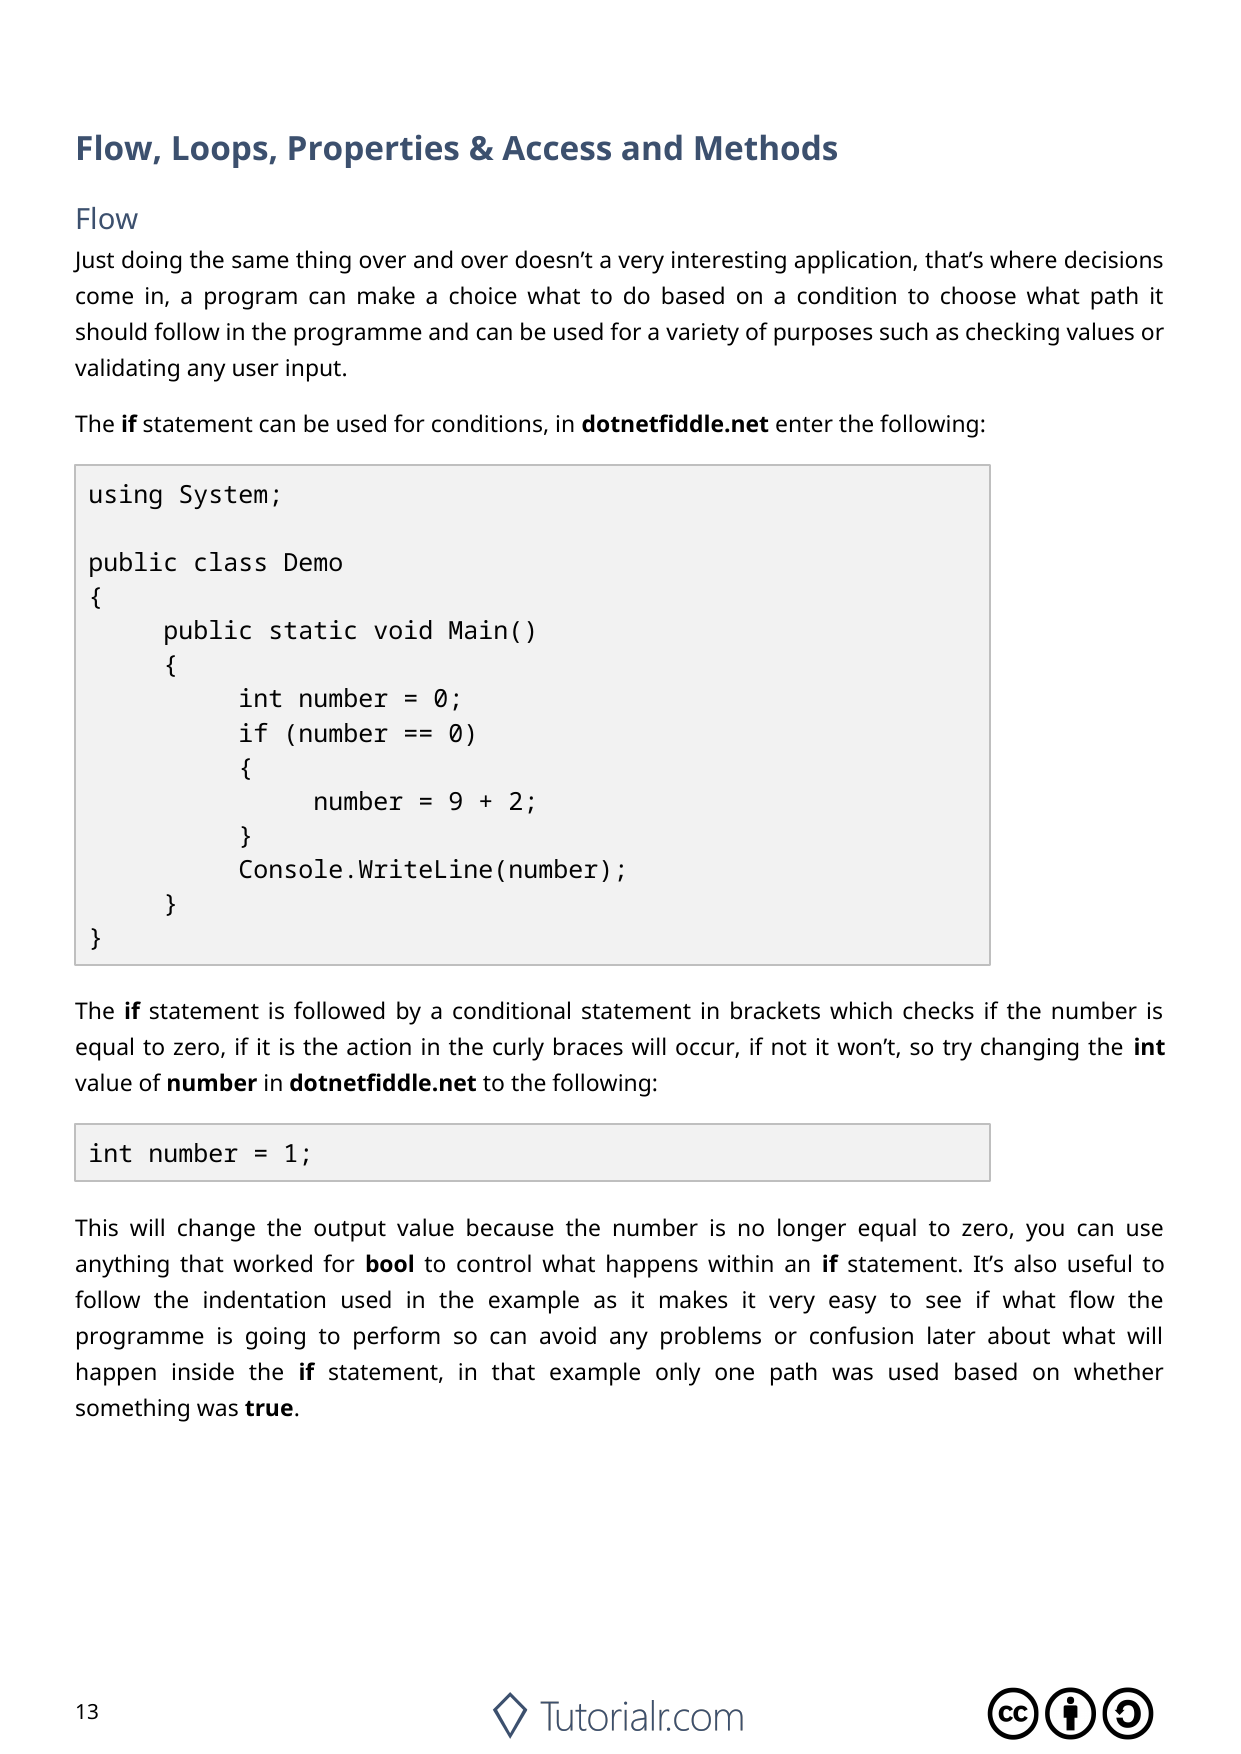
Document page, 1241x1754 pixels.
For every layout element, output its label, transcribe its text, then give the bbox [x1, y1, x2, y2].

picture [975, 1682, 1166, 1746]
text The if statement can be used for conditions, in dotnetfiddle.net enter the following: [75, 408, 1165, 439]
text This will change the output value because the number is no longer equal to zero, you can use anything that worked for bool to control what happens within an if statement. It’s also useful to follow the indentation used in the example as it makes it very easy to see if what flow the programme is going to perform so can avoid any problems or confusion later about what will happen inside the if statement, in that example only one path was used based on whether something was true. [75, 1212, 1165, 1423]
text Just doing the same thing over and over doesn’t a very interesting application, that’s where decisions come in, a program can make a choice what to do based on a condition to choose what path it should follow in the programme and can be used for a variety of purposes such as checking values or validating any user input. [75, 244, 1165, 383]
text The if statement is followed by a conditional statement in brackets which checks if the number is equal to zero, if it is the action in the curly braces will occur, if not it won’t, so try changing the int value of number in dotnetfiddle.net to the following: [75, 995, 1165, 1098]
picture [487, 1692, 753, 1739]
subtitle Flow, Loops, Properties & Access and Methods [75, 125, 1165, 170]
subtitle Flow [75, 198, 1165, 238]
